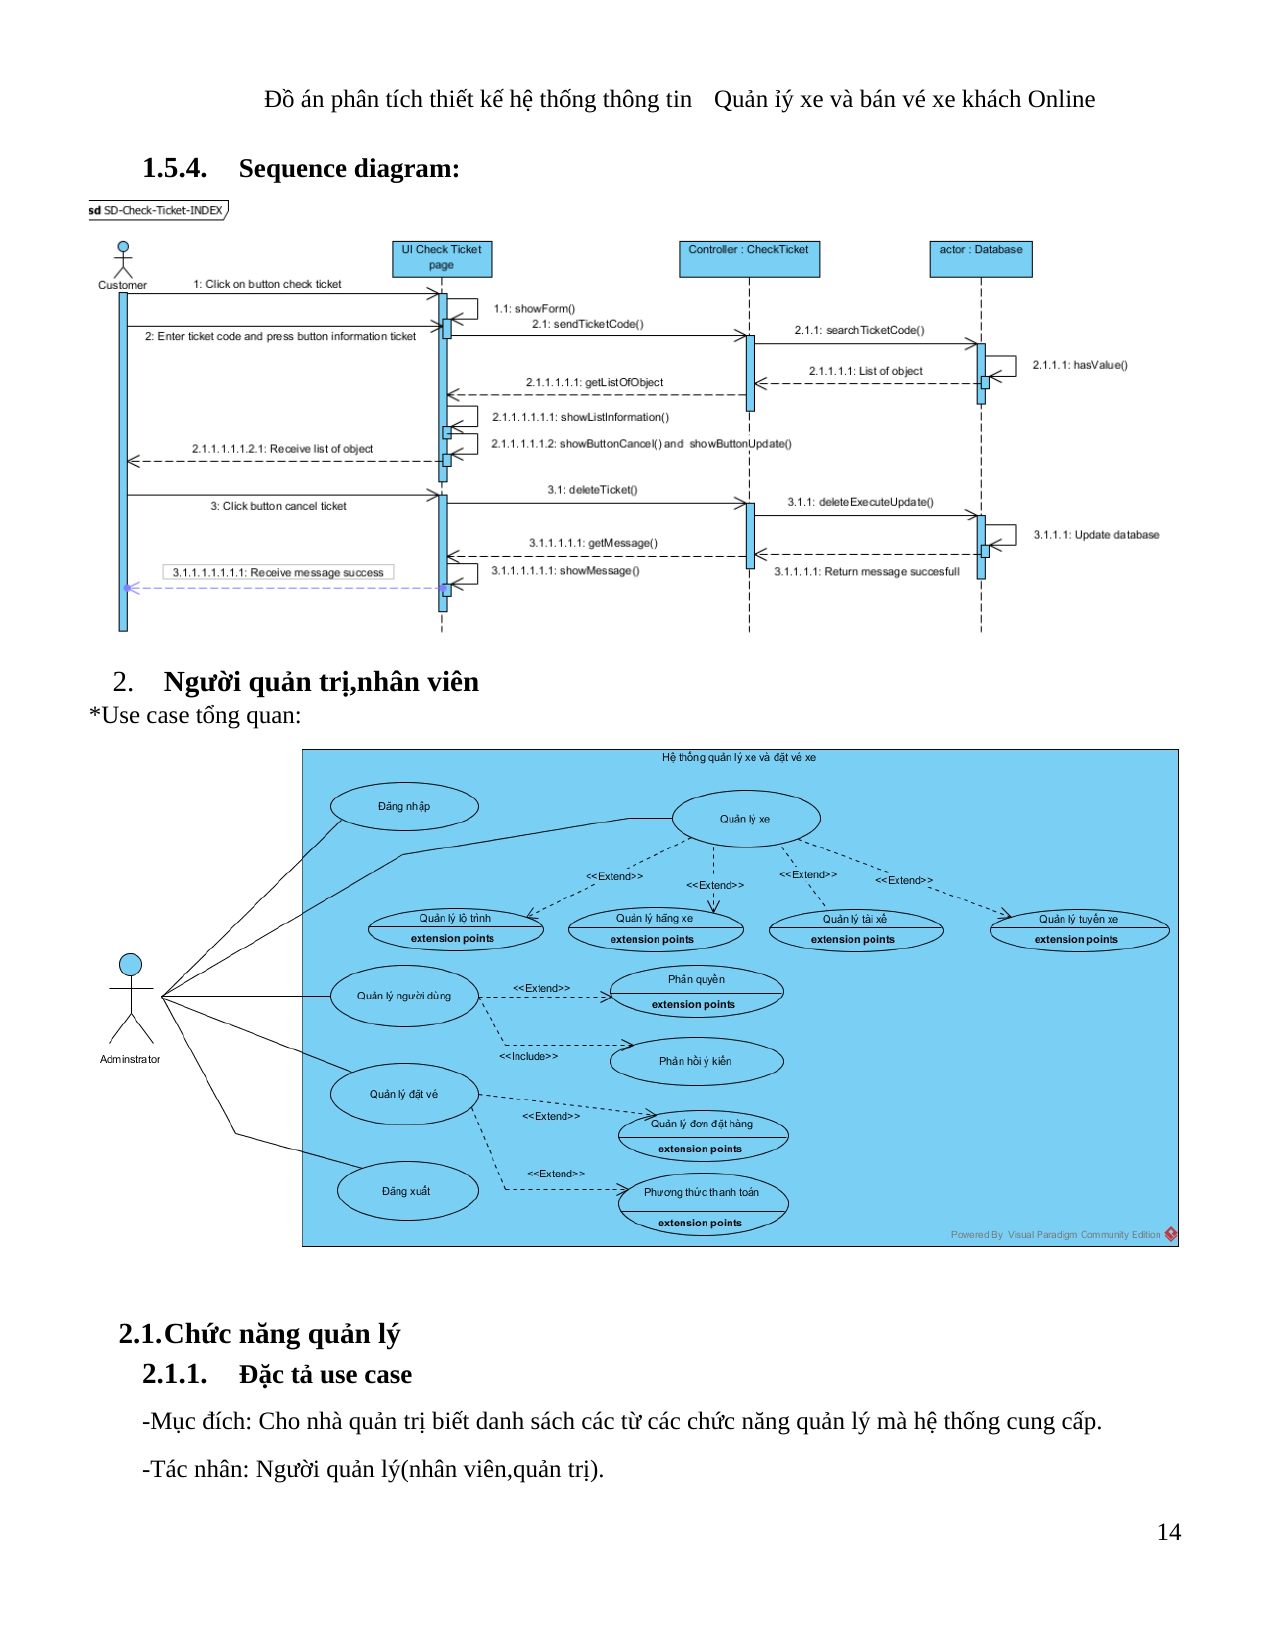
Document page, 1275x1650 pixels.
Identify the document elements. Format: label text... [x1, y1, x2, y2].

picture [88, 200, 1182, 646]
subtitle Đặc tả use case [142, 1356, 1181, 1390]
subtitle Người quản trị,nhân viên [106, 664, 1181, 698]
text *Use case tổng quan: [89, 700, 1181, 729]
subtitle Chức năng quản lý [118, 1316, 1181, 1349]
text -Mục đích: Cho nhà quản trị biết danh sách các từ các chức năng quản lý mà hệ thống cung cấp. [142, 1406, 1181, 1435]
subtitle Sequence diagram: [142, 150, 1181, 183]
text -Tác nhân: Người quản lý(nhân viên,quản trị). [142, 1454, 1181, 1483]
picture [88, 747, 1182, 1250]
